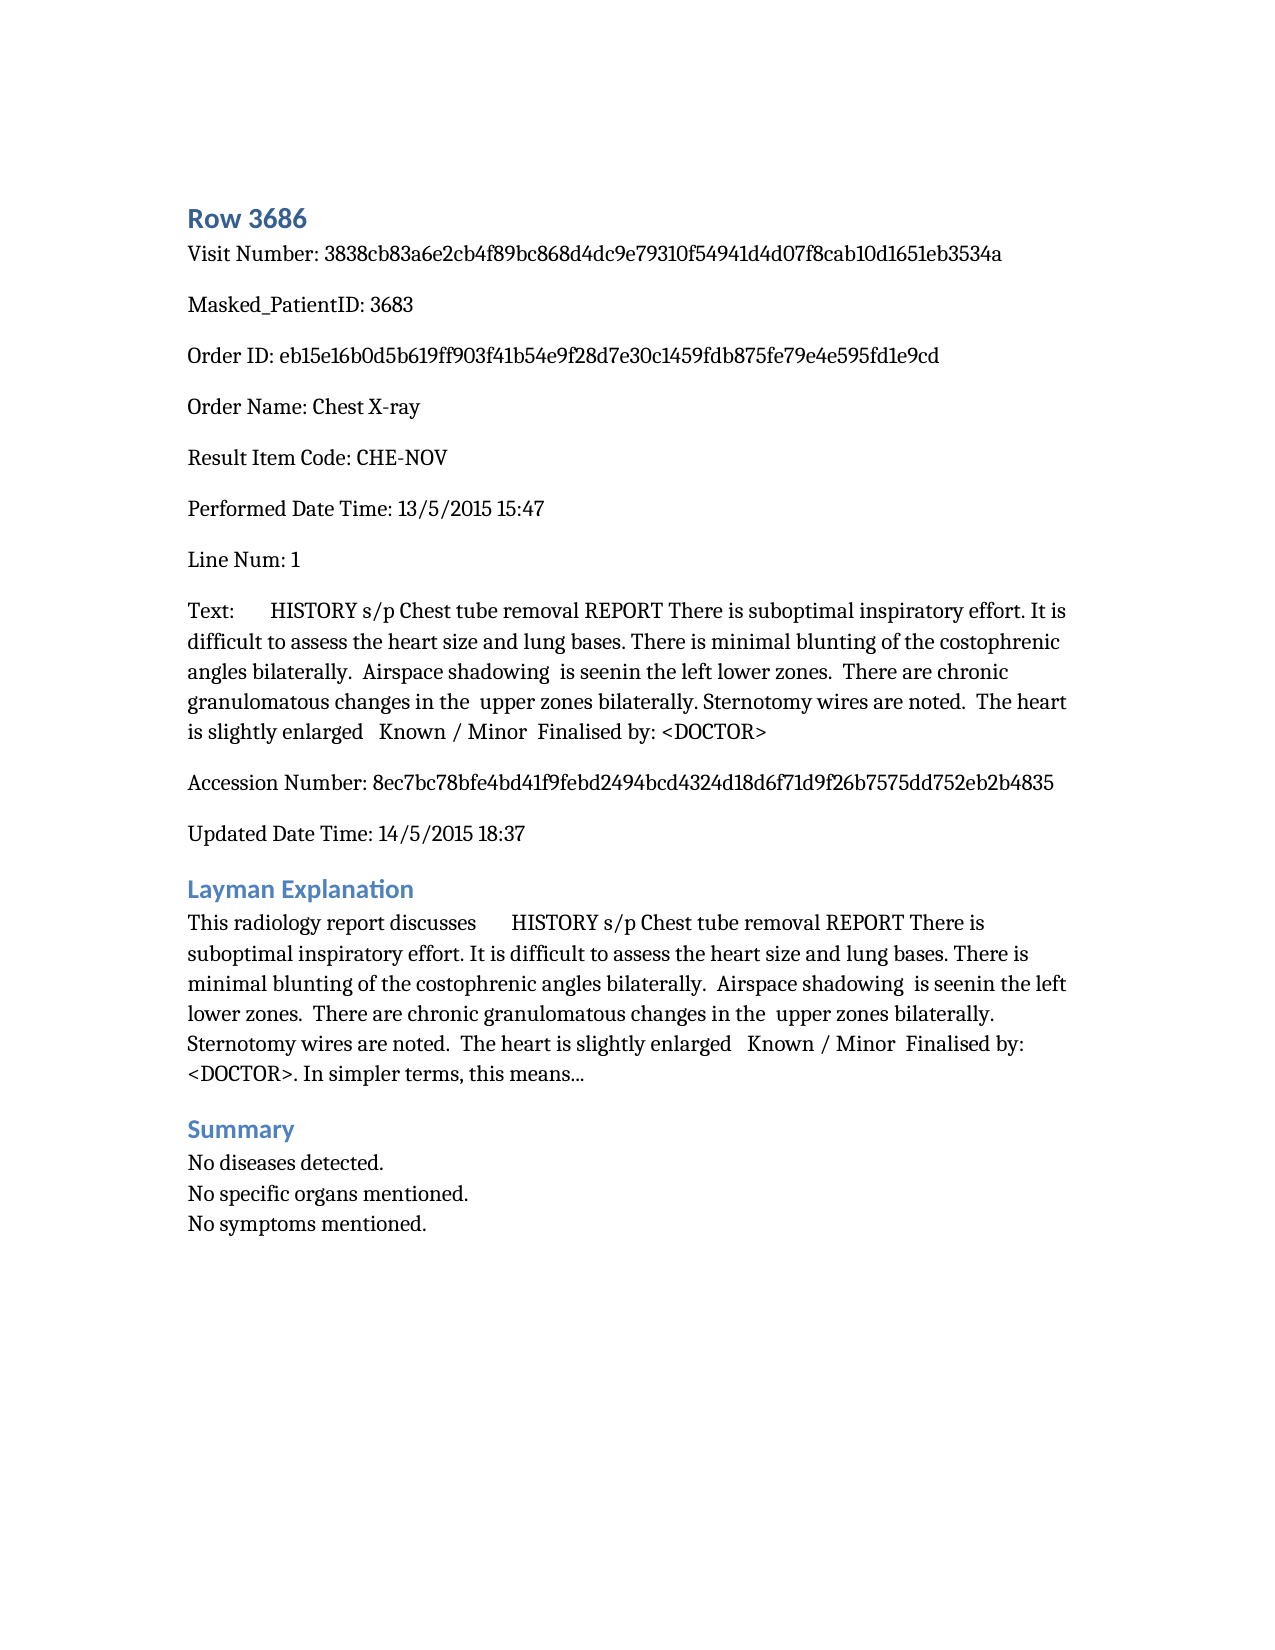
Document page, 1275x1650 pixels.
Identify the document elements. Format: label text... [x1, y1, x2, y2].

text This radiology report discusses HISTORY s/p Chest tube removal REPORT There is suboptimal inspiratory effort. It is difficult to assess the heart size and lung bases. There is minimal blunting of the costophrenic angles bilaterally. Airspace shadowing is seenin the left lower zones. There are chronic granulomatous changes in the upper zones bilaterally. Sternotomy wires are noted. The heart is slightly enlarged Known / Minor Finalised by: <DOCTOR>. In simpler terms, this means... [187, 910, 1087, 1087]
text Performed Date Time: 13/5/2015 15:47 [187, 496, 1087, 522]
text Order Name: Chest X-ray [187, 394, 1087, 420]
text Order ID: eb15e16b0d5b619ff903f41b54e9f28d7e30c1459fdb875fe79e4e595fd1e9cd [187, 343, 1087, 369]
text Text: HISTORY s/p Chest tube removal REPORT There is suboptimal inspiratory effort. It is difficult to assess the heart size and lung bases. There is minimal blunting of the costophrenic angles bilaterally. Airspace shadowing is seenin the left lower zones. There are chronic granulomatous changes in the upper zones bilaterally. Sternotomy wires are noted. The heart is slightly enlarged Known / Minor Finalised by: <DOCTOR> [187, 598, 1087, 745]
text Result Item Code: CHE-NOV [187, 445, 1087, 471]
subtitle Summary [187, 1112, 1087, 1145]
subtitle Layman Explanation [187, 872, 1087, 905]
text Masked_PatientID: 3683 [187, 292, 1087, 318]
text Accession Number: 8ec7bc78bfe4bd41f9febd2494bcd4324d18d6f71d9f26b7575dd752eb2b4835 [187, 770, 1087, 796]
text Visit Number: 3838cb83a6e2cb4f89bc868d4dc9e79310f54941d4d07f8cab10d1651eb3534a [187, 241, 1087, 267]
text Line Num: 1 [187, 547, 1087, 573]
subtitle Row 3686 [187, 200, 1087, 236]
text No diseases detected. No specific organs mentioned. No symptoms mentioned. [187, 1150, 1087, 1237]
text Updated Date Time: 14/5/2015 18:37 [187, 821, 1087, 847]
